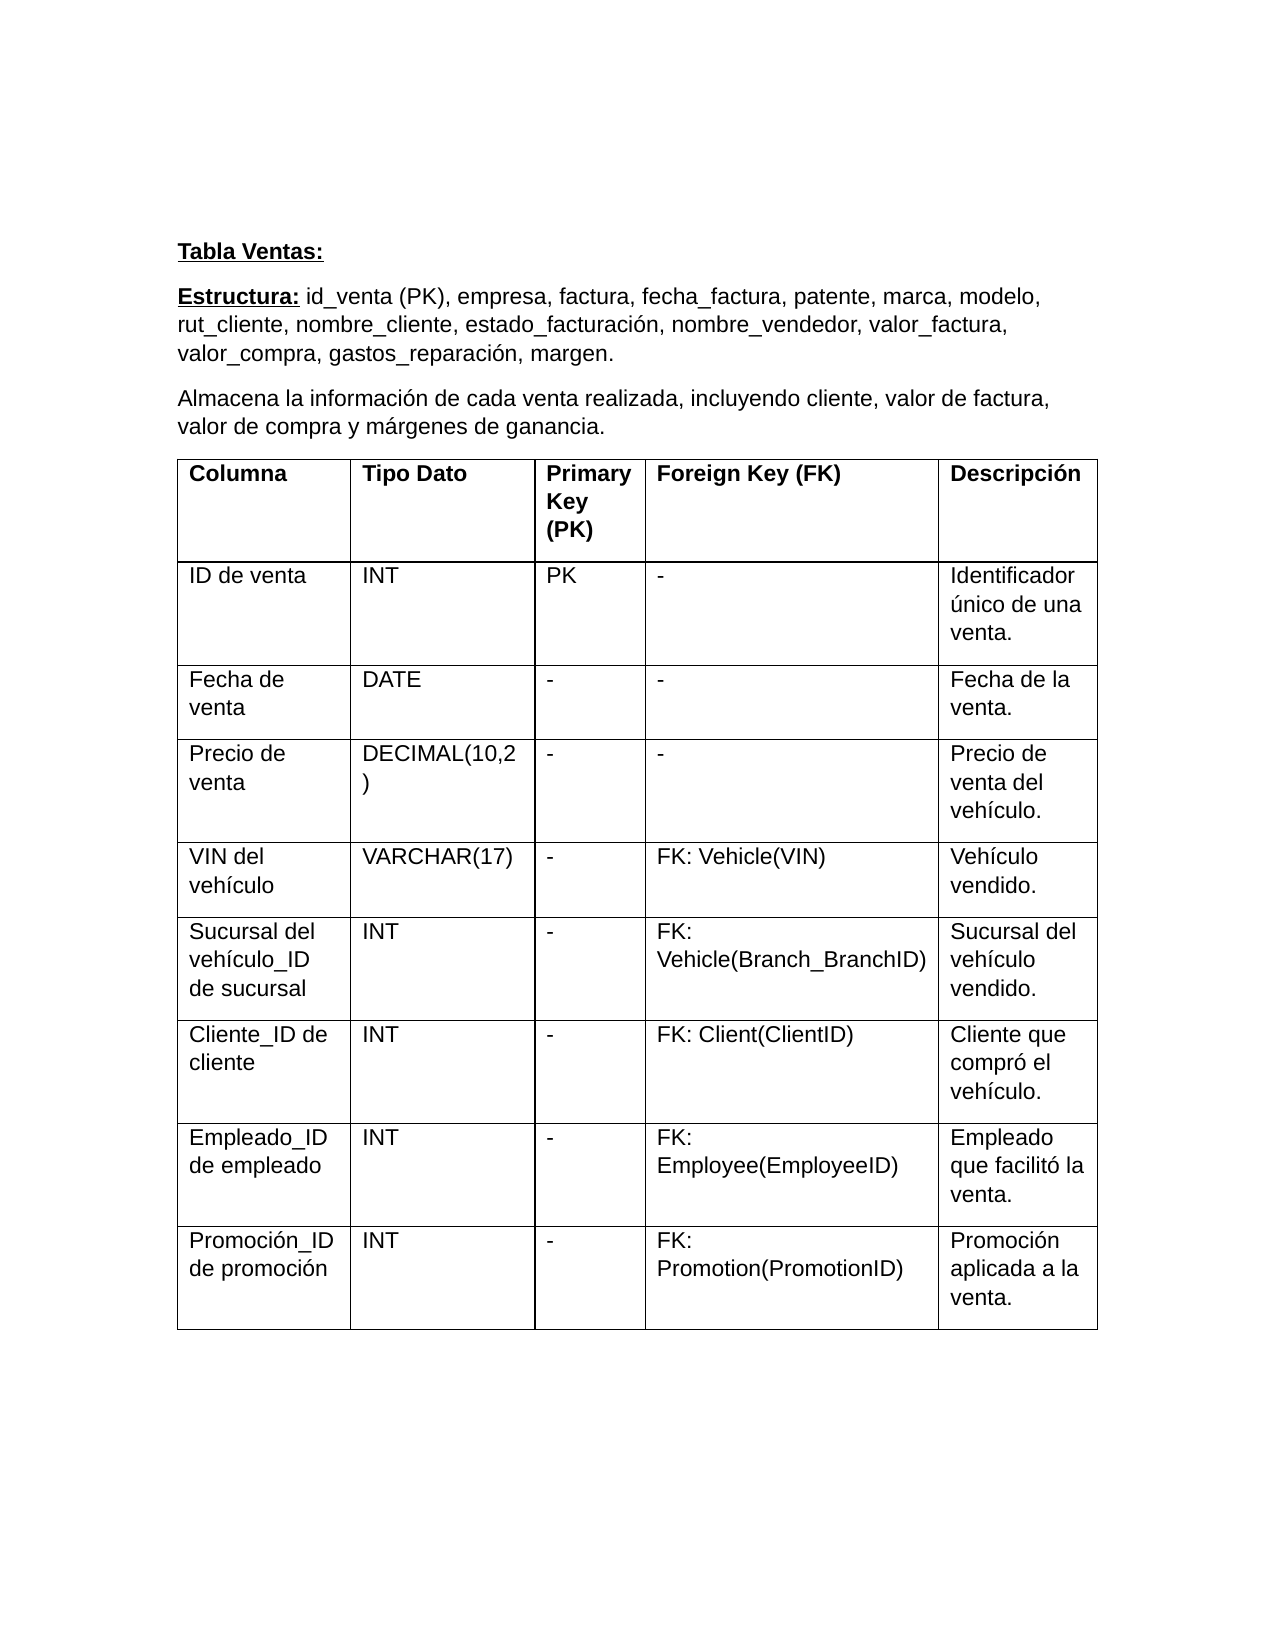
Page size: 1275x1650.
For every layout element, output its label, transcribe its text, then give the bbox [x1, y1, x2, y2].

table_cell Precio de venta del vehículo. [939, 740, 1097, 842]
table_cell - [536, 918, 645, 1020]
table_cell - [646, 563, 938, 664]
text Estructura: id_venta (PK), empresa, factura, fecha_factura, patente, marca, modelo, rut_cliente, nombre_cliente, estado_facturación, nombre_vendedor, valor_factura, valor_compra, gastos_reparación, margen. [177, 283, 1098, 366]
table_cell Fecha de venta [178, 666, 350, 739]
table_cell - [536, 1124, 645, 1226]
table_header Tipo Dato [351, 460, 534, 561]
table_cell Empleado que facilitó la venta. [939, 1124, 1097, 1226]
table_cell PK [536, 563, 645, 664]
table_cell Sucursal del vehículo vendido. [939, 918, 1097, 1020]
table_cell Promoción aplicada a la venta. [939, 1227, 1097, 1329]
text Tabla Ventas: [177, 238, 1098, 264]
table_cell FK: Vehicle(Branch_BranchID) [646, 918, 938, 1020]
table_cell INT [351, 1227, 534, 1329]
table_cell - [536, 666, 645, 739]
table_cell VARCHAR(17) [351, 843, 534, 917]
table_cell - [536, 843, 645, 917]
table_cell Fecha de la venta. [939, 666, 1097, 739]
table_cell INT [351, 1124, 534, 1226]
table_cell DECIMAL(10,2) [351, 740, 534, 842]
table_cell INT [351, 563, 534, 664]
table_cell DATE [351, 666, 534, 739]
table_cell Vehículo vendido. [939, 843, 1097, 917]
table_header Descripción [939, 460, 1097, 561]
table_cell - [536, 1021, 645, 1123]
table_cell FK: Promotion(PromotionID) [646, 1227, 938, 1329]
text Almacena la información de cada venta realizada, incluyendo cliente, valor de factura, valor de compra y márgenes de ganancia. [177, 385, 1098, 440]
table_cell INT [351, 918, 534, 1020]
table_cell - [646, 740, 938, 842]
table_cell INT [351, 1021, 534, 1123]
table_cell Empleado_ID de empleado [178, 1124, 350, 1226]
table_cell Sucursal del vehículo_ID de sucursal [178, 918, 350, 1020]
table_cell Cliente que compró el vehículo. [939, 1021, 1097, 1123]
table_header Columna [178, 460, 350, 561]
table_cell Precio de venta [178, 740, 350, 842]
table_cell FK: Employee(EmployeeID) [646, 1124, 938, 1226]
table_cell FK: Client(ClientID) [646, 1021, 938, 1123]
table_header Foreign Key (FK) [646, 460, 938, 561]
table_header Primary Key (PK) [536, 460, 645, 561]
table_cell VIN del vehículo [178, 843, 350, 917]
table_cell - [646, 666, 938, 739]
table_cell Identificador único de una venta. [939, 563, 1097, 664]
table_cell Cliente_ID de cliente [178, 1021, 350, 1123]
table_cell - [536, 1227, 645, 1329]
table_cell ID de venta [178, 563, 350, 664]
table_cell Promoción_ID de promoción [178, 1227, 350, 1329]
table_cell - [536, 740, 645, 842]
table_cell FK: Vehicle(VIN) [646, 843, 938, 917]
